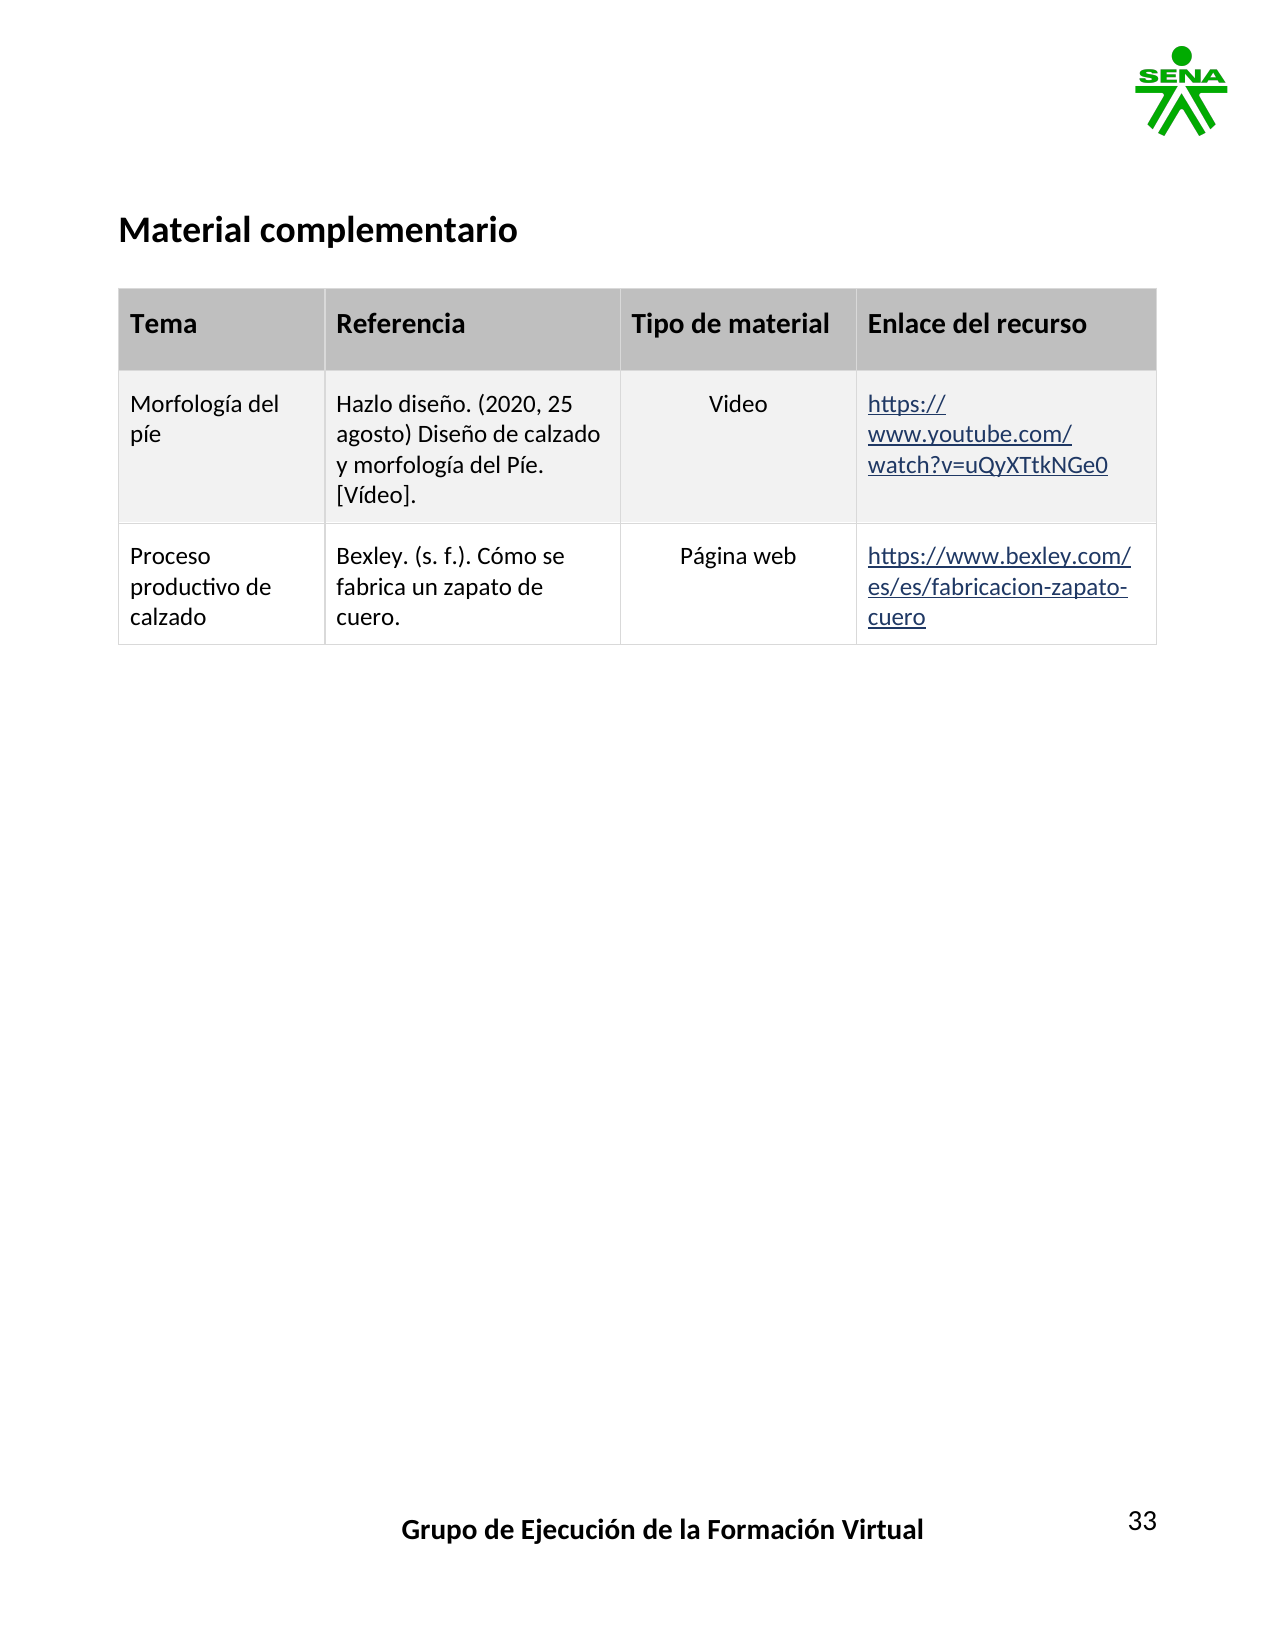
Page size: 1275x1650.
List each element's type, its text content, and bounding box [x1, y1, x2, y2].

table_header Enlace del recurso [857, 289, 1156, 370]
table_cell Video [621, 371, 856, 522]
table_cell https://www.bexley.com/es/es/fabricacion-zapato-cuero [857, 524, 1156, 644]
picture [1135, 46, 1228, 136]
table_cell Bexley. (s. f.). Cómo se fabrica un zapato de cuero. [326, 524, 620, 644]
table_header Tipo de material [621, 289, 856, 370]
table_cell Morfología del píe [119, 371, 324, 522]
table_cell https://www.youtube.com/watch?v=uQyXTtkNGe0 [857, 371, 1156, 522]
table_cell Hazlo diseño. (2020, 25 agosto) Diseño de calzado y morfología del Píe. [Vídeo]. [326, 371, 620, 522]
text Material complementario [118, 206, 1157, 252]
table_header Referencia [326, 289, 620, 370]
table_header Tema [119, 289, 324, 370]
table_cell Página web [621, 524, 856, 644]
table_cell Proceso productivo de calzado [119, 524, 324, 644]
